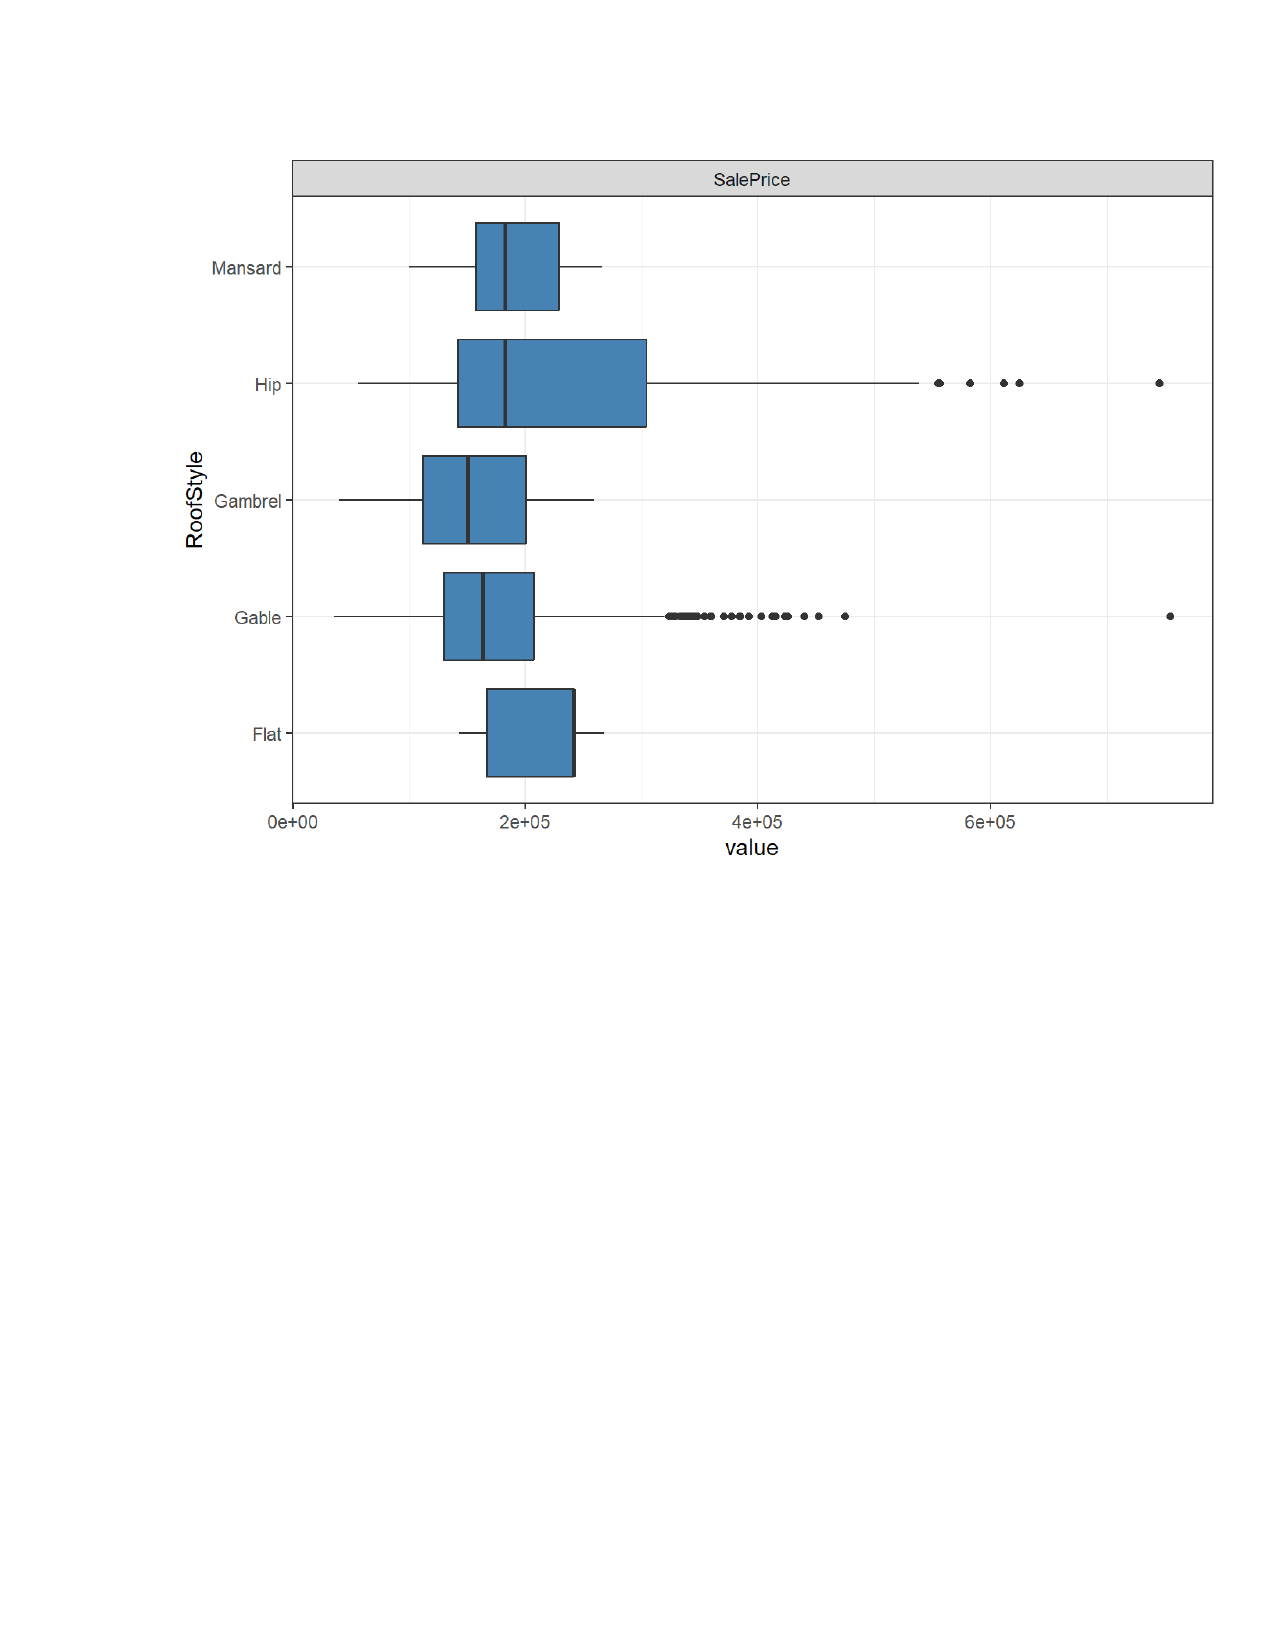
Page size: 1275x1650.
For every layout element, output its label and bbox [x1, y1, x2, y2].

picture [173, 150, 1224, 900]
